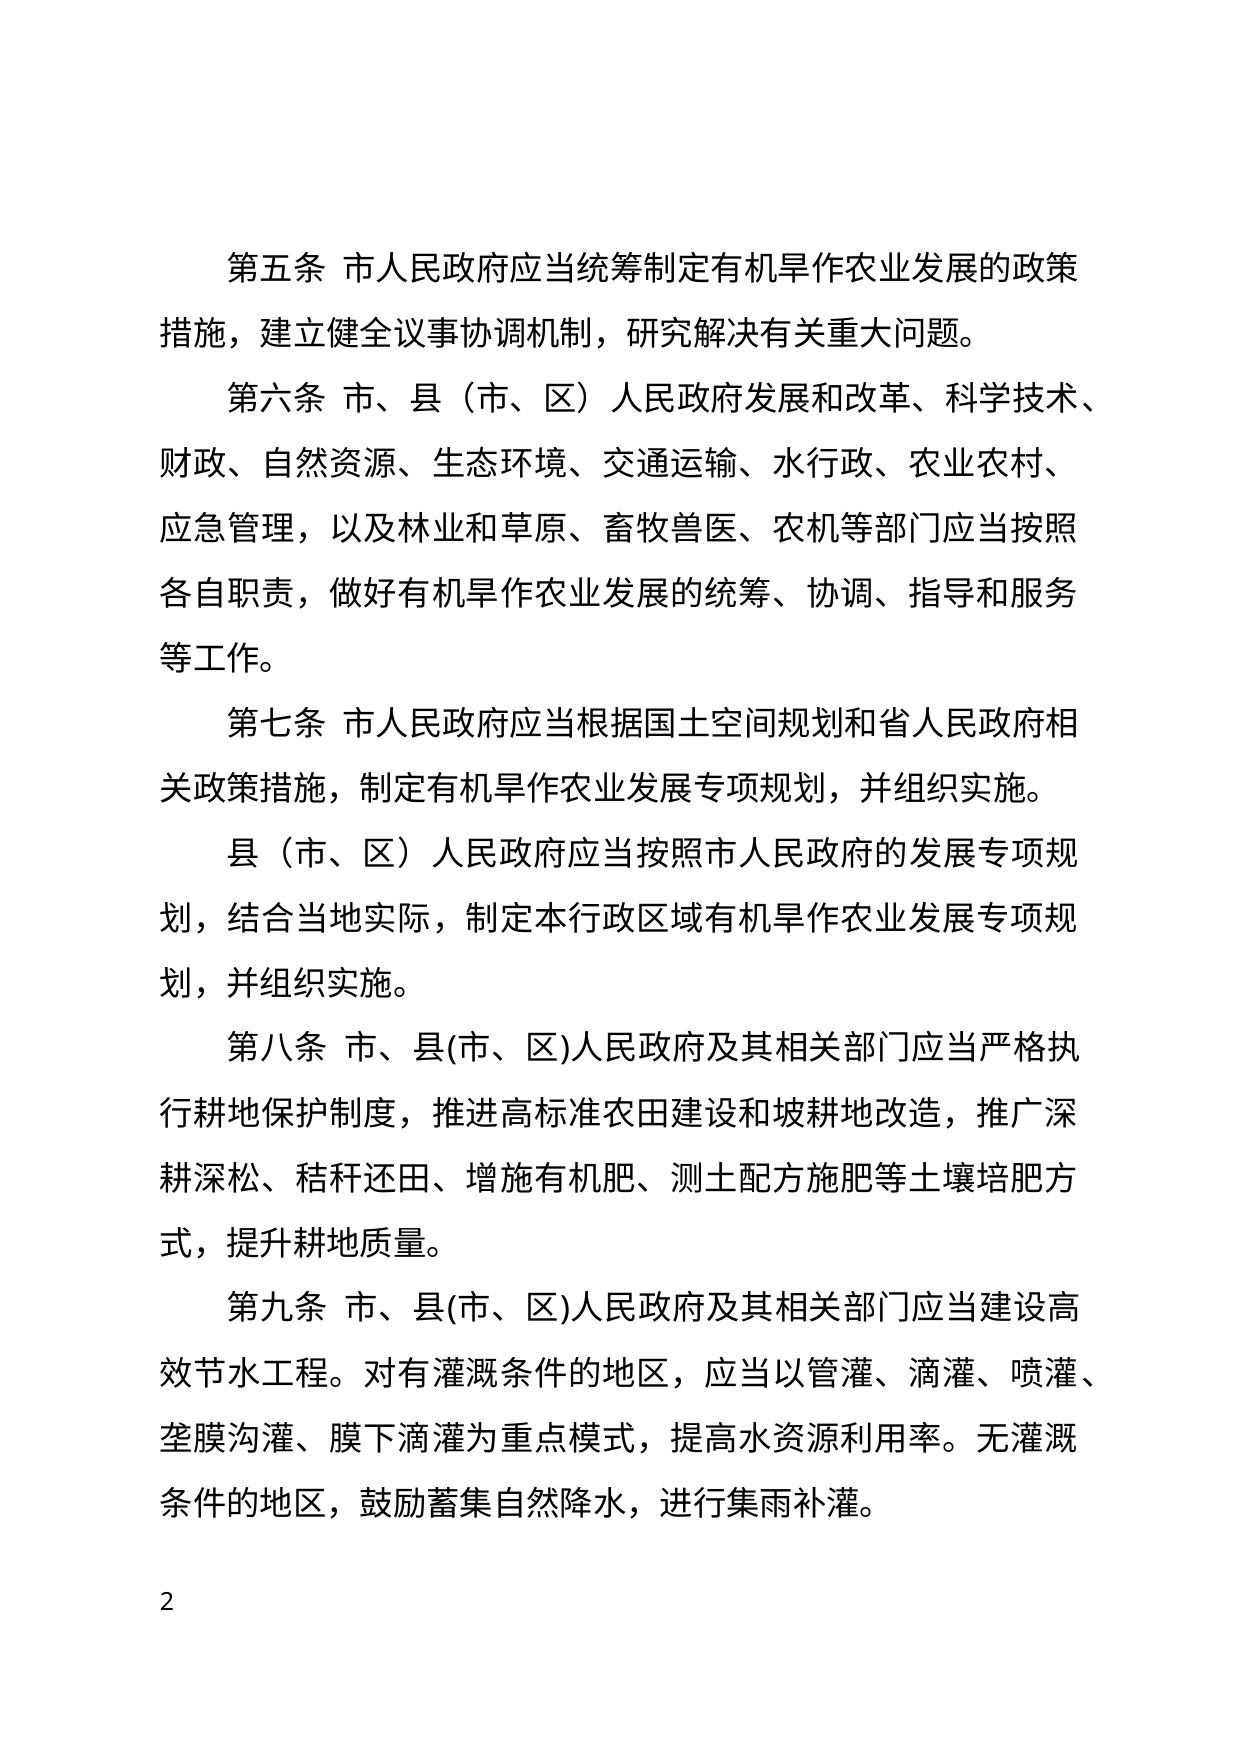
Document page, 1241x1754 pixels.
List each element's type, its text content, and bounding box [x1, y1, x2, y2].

text 第六条 市、县（市、区）人民政府发展和改革、科学技术、财政、自然资源、生态环境、交通运输、水行政、农业农村、应急管理，以及林业和草原、畜牧兽医、农机等部门应当按照各自职责，做好有机旱作农业发展的统筹、协调、指导和服务等工作。 [159, 363, 1081, 688]
text 第五条 市人民政府应当统筹制定有机旱作农业发展的政策措施，建立健全议事协调机制，研究解决有关重大问题。 [159, 233, 1081, 363]
text 县（市、区）人民政府应当按照市人民政府的发展专项规划，结合当地实际，制定本行政区域有机旱作农业发展专项规划，并组织实施。 [159, 818, 1081, 1013]
text 第七条 市人民政府应当根据国土空间规划和省人民政府相关政策措施，制定有机旱作农业发展专项规划，并组织实施。 [159, 688, 1081, 818]
text 第九条 市、县(市、区)人民政府及其相关部门应当建设高效节水工程。对有灌溉条件的地区，应当以管灌、滴灌、喷灌、垄膜沟灌、膜下滴灌为重点模式，提高水资源利用率。无灌溉条件的地区，鼓励蓄集自然降水，进行集雨补灌。 [159, 1273, 1081, 1533]
text 第八条 市、县(市、区)人民政府及其相关部门应当严格执行耕地保护制度，推进高标准农田建设和坡耕地改造，推广深耕深松、秸秆还田、增施有机肥、测土配方施肥等土壤培肥方式，提升耕地质量。 [159, 1013, 1081, 1273]
